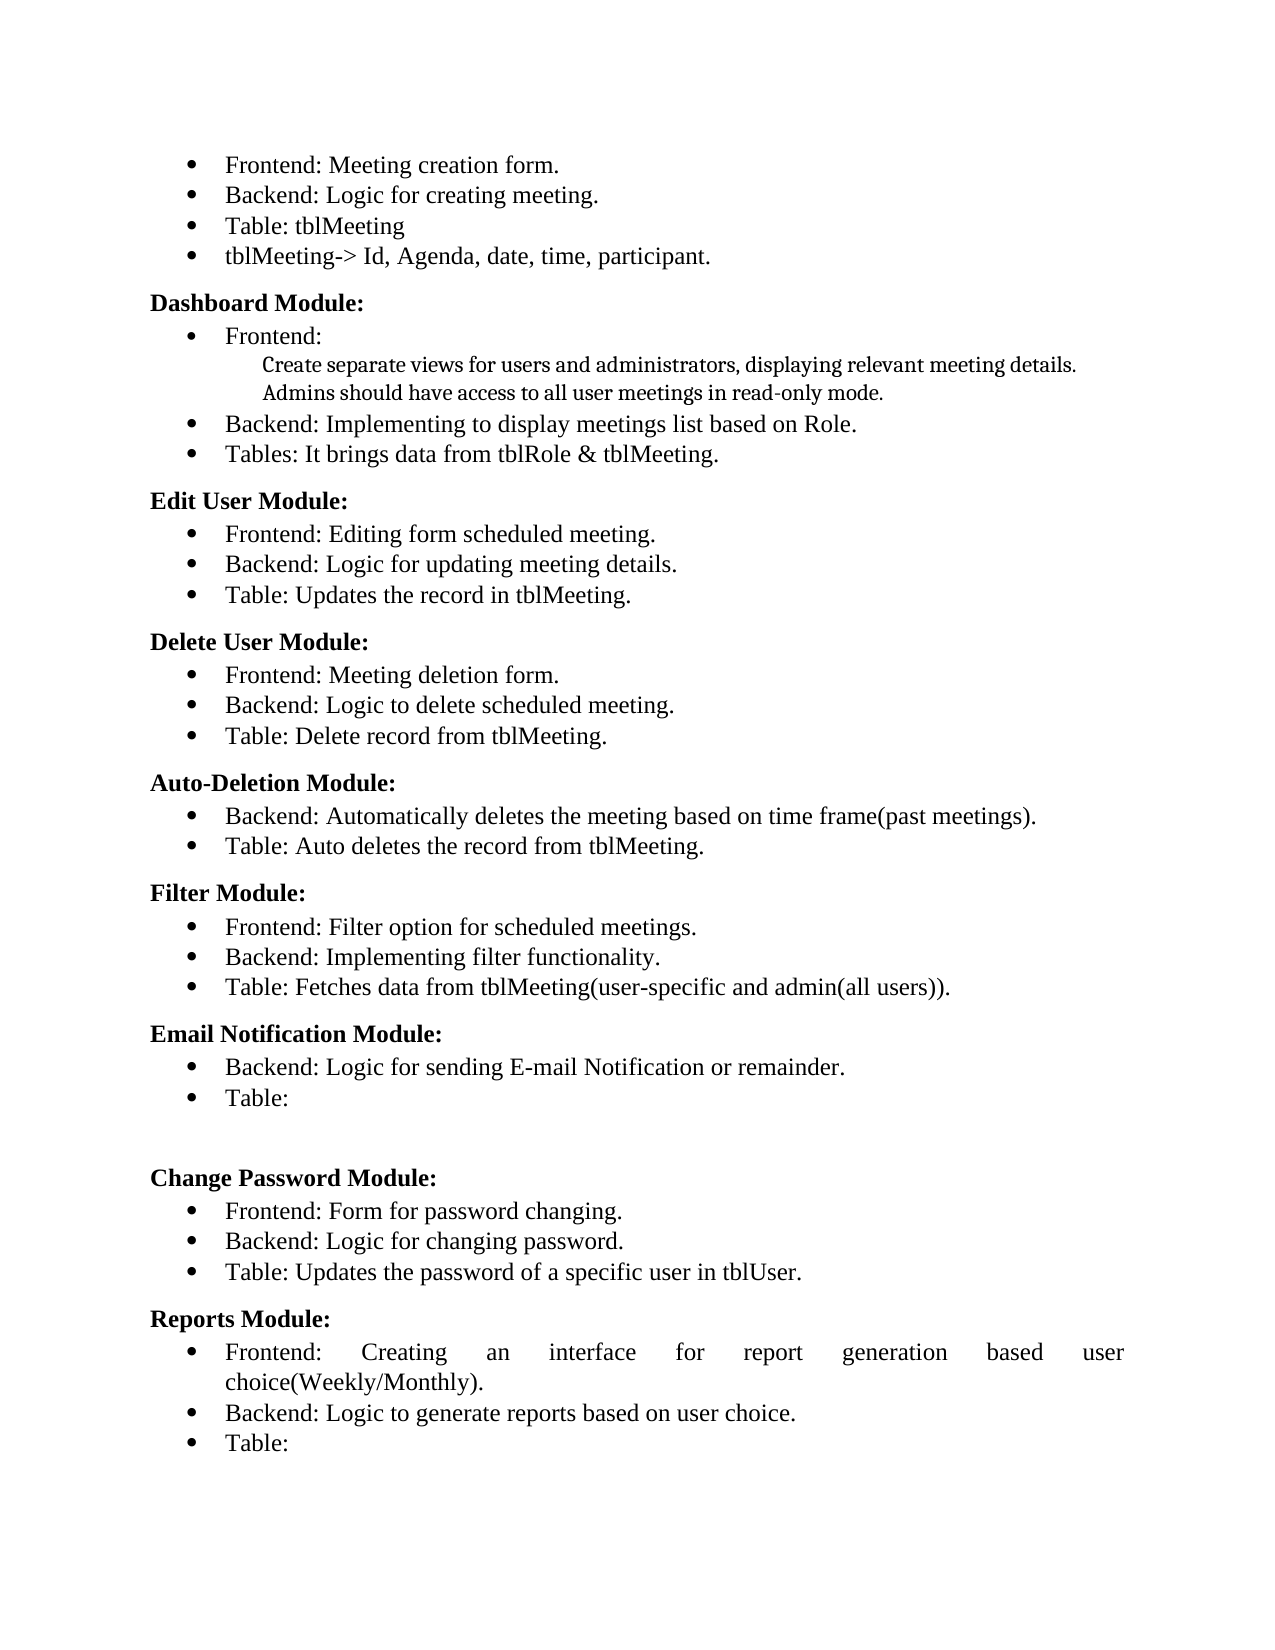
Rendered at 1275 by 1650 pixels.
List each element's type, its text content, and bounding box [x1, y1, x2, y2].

list Admins should have access to all user meetings in read-only mode. [225, 380, 1125, 407]
text Email Notification Module: [150, 1019, 1125, 1048]
list Frontend: Creating an interface for report generation based user choice(Weekly/Monthly). [187, 1337, 1125, 1396]
list Frontend: Filter option for scheduled meetings. [187, 912, 1125, 940]
list Create separate views for users and administrators, displaying relevant meeting details. [225, 352, 1125, 378]
list Table: Delete record from tblMeeting. [187, 721, 1125, 750]
text Auto-Deletion Module: [150, 768, 1125, 797]
list Backend: Logic for updating meeting details. [187, 549, 1125, 578]
list Table: tblMeeting [187, 211, 1125, 239]
list Backend: Logic for sending E-mail Notification or remainder. [187, 1052, 1125, 1081]
list Frontend: Meeting deletion form. [187, 660, 1125, 689]
list Table: Auto deletes the record from tblMeeting. [187, 831, 1125, 860]
text Dashboard Module: [150, 288, 1125, 317]
list Table: [187, 1083, 1125, 1112]
text Filter Module: [150, 878, 1125, 907]
text Edit User Module: [150, 486, 1125, 515]
list Table: Updates the password of a specific user in tblUser. [187, 1257, 1125, 1286]
list Frontend: Meeting creation form. [187, 150, 1125, 179]
list Backend: Automatically deletes the meeting based on time frame(past meetings). [187, 801, 1125, 830]
list Backend: Logic to delete scheduled meeting. [187, 691, 1125, 719]
list Table: [187, 1428, 1125, 1457]
list Tables: It brings data from tblRole & tblMeeting. [187, 439, 1125, 468]
text Change Password Module: [150, 1163, 1125, 1192]
text Reports Module: [150, 1304, 1125, 1333]
list Backend: Implementing filter functionality. [187, 942, 1125, 971]
list tblMeeting-> Id, Agenda, date, time, participant. [187, 241, 1125, 270]
list Table: Fetches data from tblMeeting(user-specific and admin(all users)). [187, 972, 1125, 1001]
list Frontend: Editing form scheduled meeting. [187, 519, 1125, 548]
list Backend: Logic for changing password. [187, 1226, 1125, 1255]
list Backend: Logic to generate reports based on user choice. [187, 1398, 1125, 1427]
list Frontend: [187, 321, 1125, 350]
list Backend: Logic for creating meeting. [187, 180, 1125, 209]
list Backend: Implementing to display meetings list based on Role. [187, 409, 1125, 437]
list Frontend: Form for password changing. [187, 1196, 1125, 1225]
text Delete User Module: [150, 627, 1125, 656]
list Table: Updates the record in tblMeeting. [187, 580, 1125, 609]
